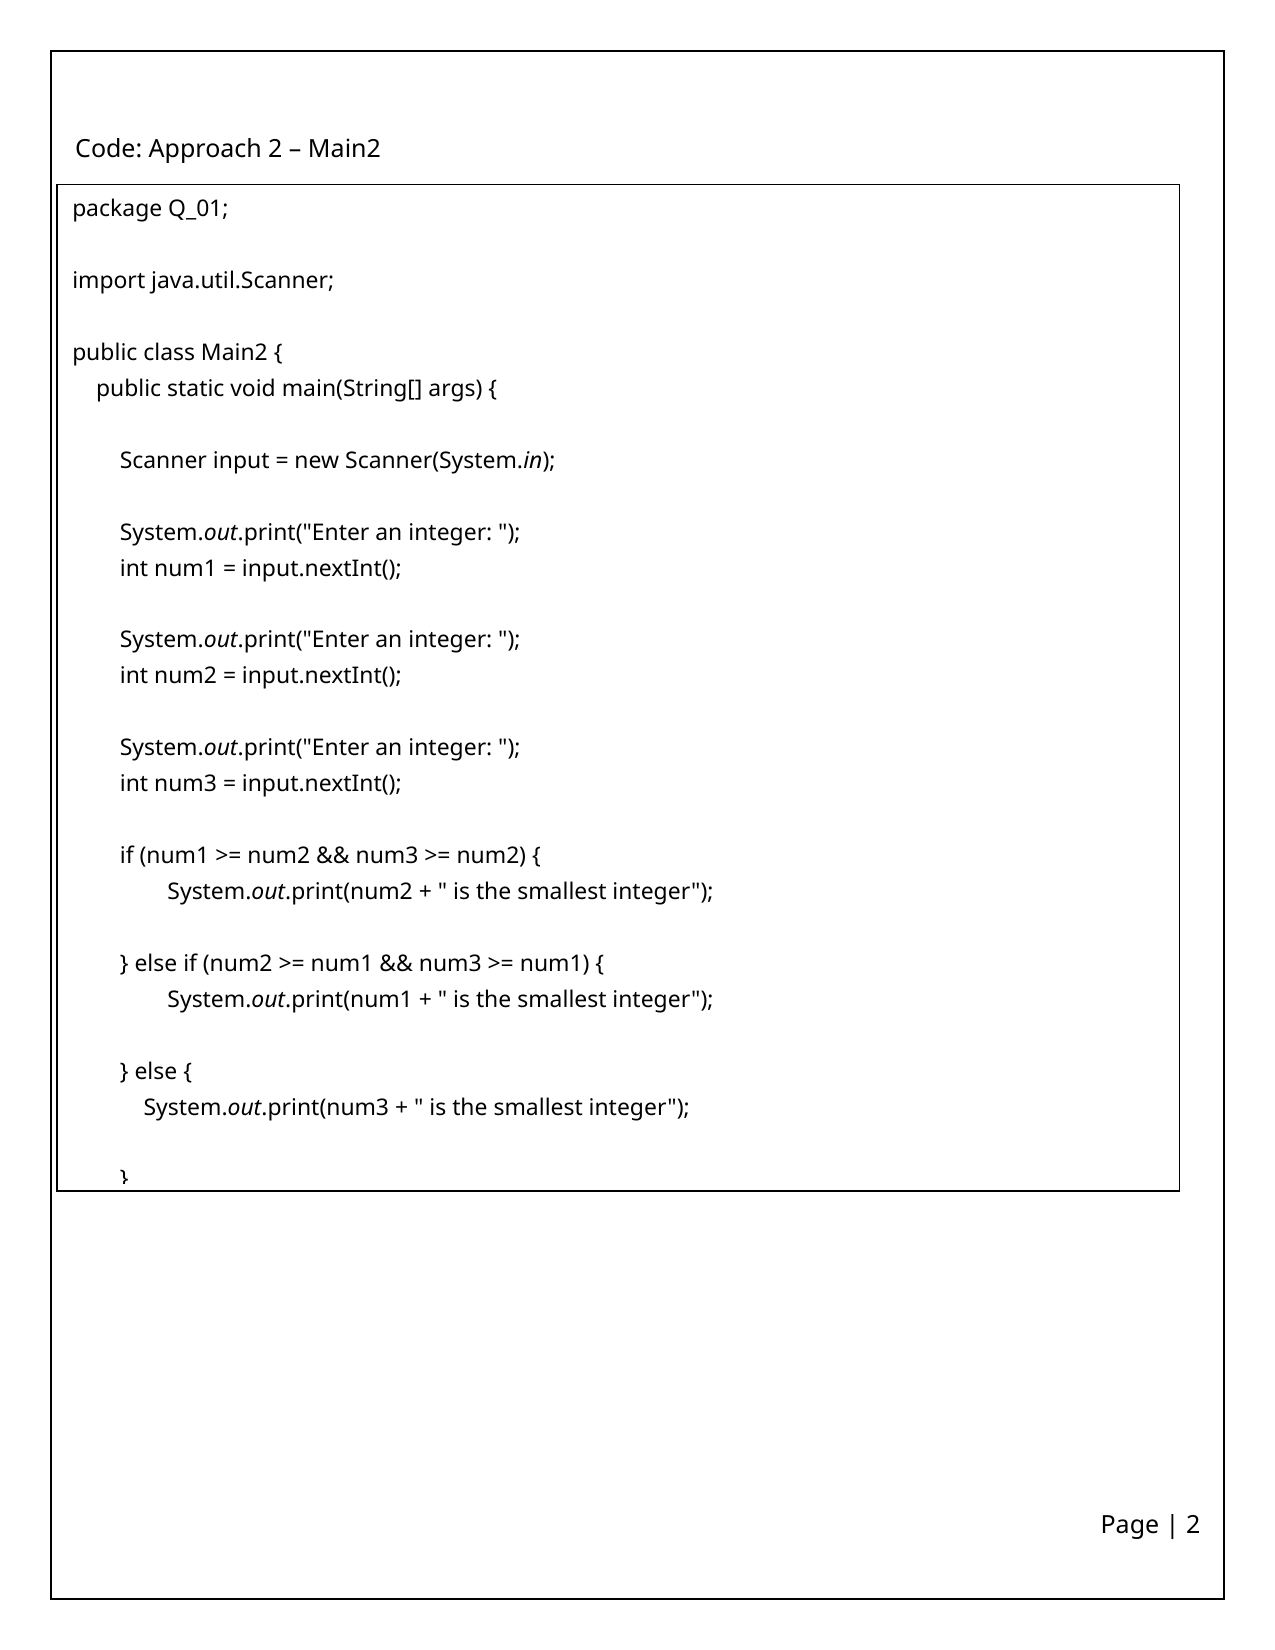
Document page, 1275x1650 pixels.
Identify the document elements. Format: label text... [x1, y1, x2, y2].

text Code: Approach 2 – Main2 [75, 131, 1200, 165]
